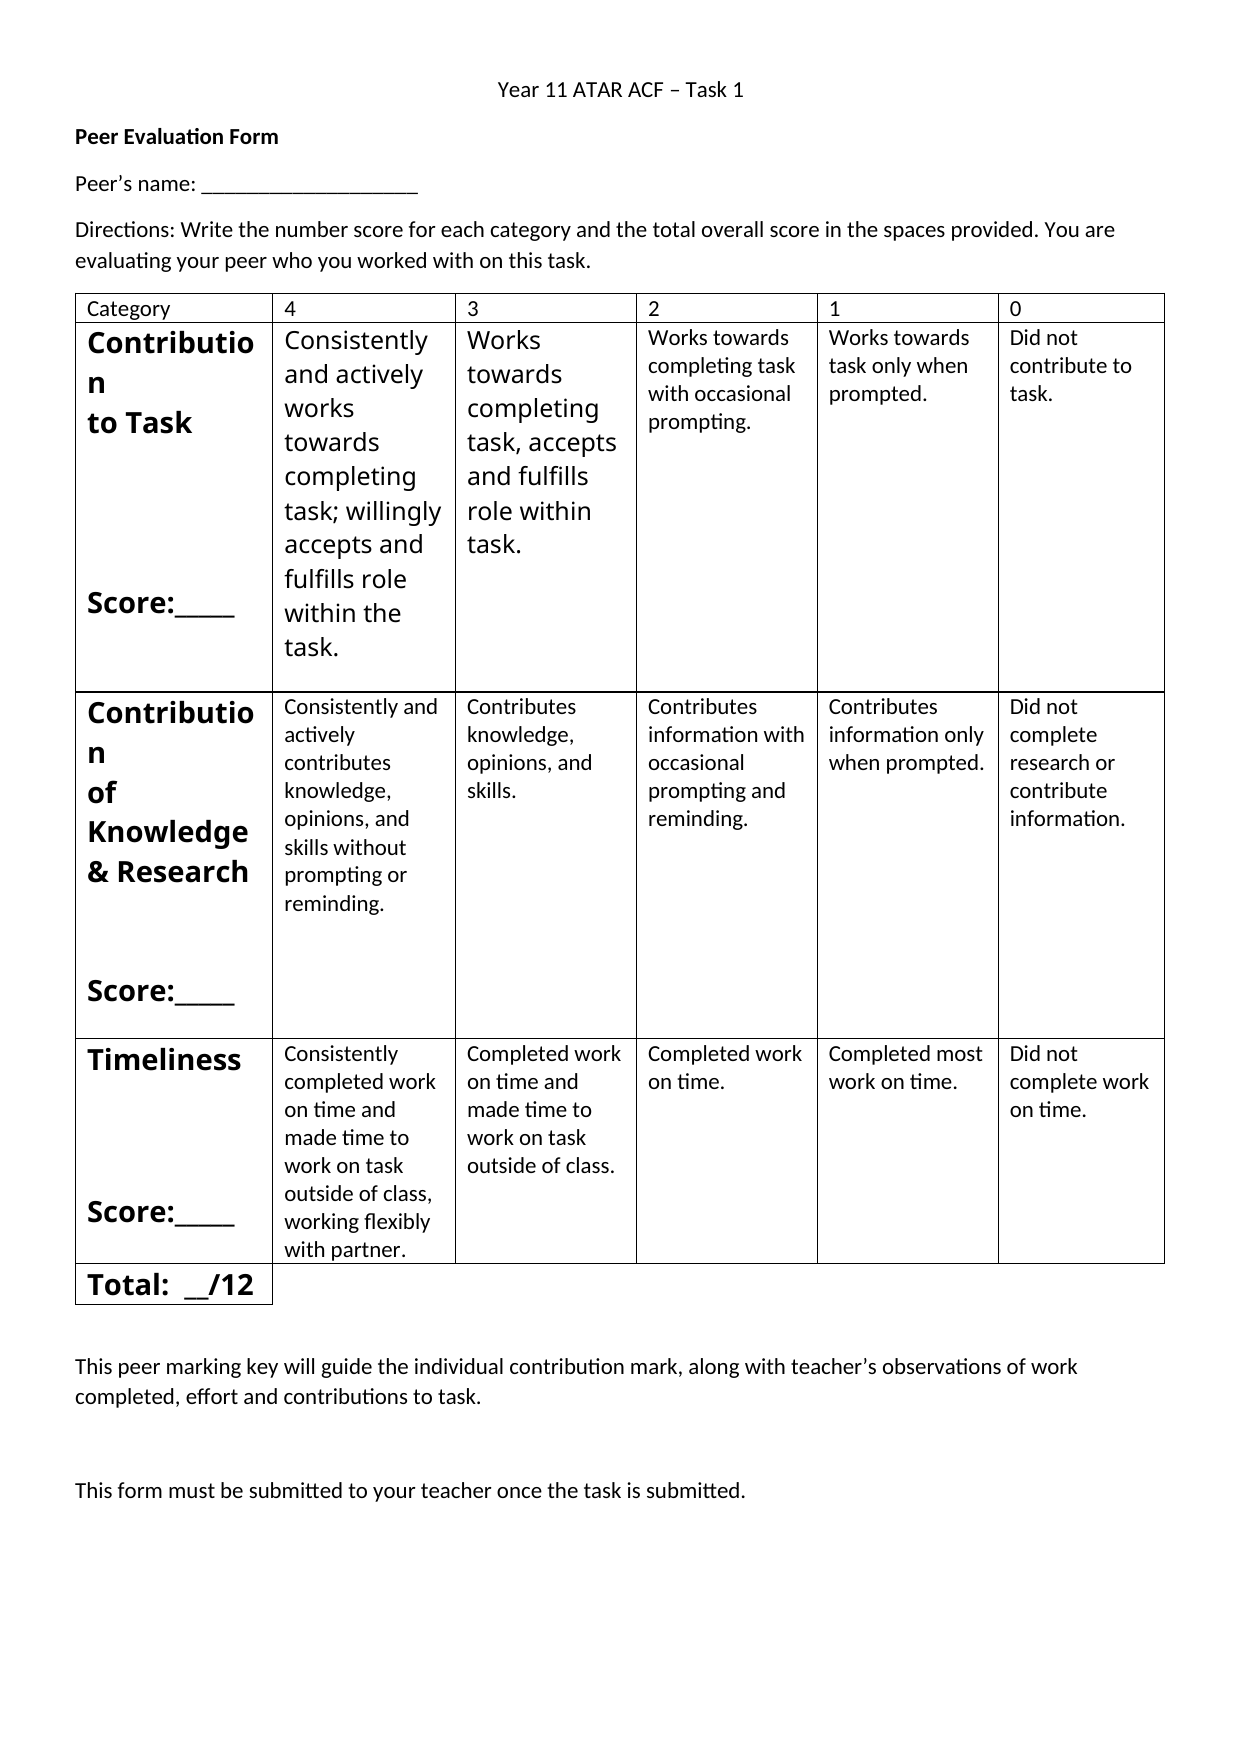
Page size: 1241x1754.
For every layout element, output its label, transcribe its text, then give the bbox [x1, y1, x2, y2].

table_cell Did not complete work on time. [999, 1039, 1164, 1263]
table_cell Contribution to Task Score:_____ [76, 323, 272, 691]
table_cell Completed most work on time. [818, 1039, 998, 1263]
table_cell Contributes knowledge, opinions, and skills. [456, 693, 636, 1038]
table_cell Total: __/12 [76, 1264, 272, 1304]
table_cell Contributes information only when prompted. [818, 693, 998, 1038]
table_cell Did not contribute to task. [999, 323, 1164, 691]
table_cell Contributes information with occasional prompting and reminding. [637, 693, 817, 1038]
text This peer marking key will guide the individual contribution mark, along with teacher’s observations of work completed, effort and contributions to task. [75, 1352, 1167, 1410]
table_cell Works towards completing task, accepts and fulfills role within task. [456, 323, 636, 691]
table_cell Consistently and actively contributes knowledge, opinions, and skills without prompting or reminding. [273, 693, 455, 1038]
table_header 2 [637, 294, 817, 322]
table_cell Did not complete research or contribute information. [999, 693, 1164, 1038]
table_cell Works towards completing task with occasional prompting. [637, 323, 817, 691]
table_header 3 [456, 294, 636, 322]
table_header 4 [273, 294, 455, 322]
table_cell Works towards task only when prompted. [818, 323, 998, 691]
text Directions: Write the number score for each category and the total overall score in the spaces provided. You are evaluating your peer who you worked with on this task. [75, 216, 1167, 274]
table_header 1 [818, 294, 998, 322]
table_cell Completed work on time and made time to work on task outside of class. [456, 1039, 636, 1263]
table_cell Timeliness Score:_____ [76, 1039, 272, 1263]
text Peer Evaluation Form [75, 122, 1167, 150]
table_cell Completed work on time. [637, 1039, 817, 1263]
table_cell Consistently and actively works towards completing task; willingly accepts and fulfills role within the task. [273, 323, 455, 691]
table_header 0 [999, 294, 1164, 322]
text Year 11 ATAR ACF – Task 1 [75, 75, 1167, 103]
text Peer’s name: ___________________ [75, 169, 1167, 197]
text This form must be submitted to your teacher once the task is submitted. [75, 1476, 1167, 1504]
table_cell Contribution of Knowledge & Research Score:_____ [76, 693, 272, 1038]
table_cell Consistently completed work on time and made time to work on task outside of class, working flexibly with partner. [273, 1039, 455, 1263]
table_header Category [76, 294, 272, 322]
